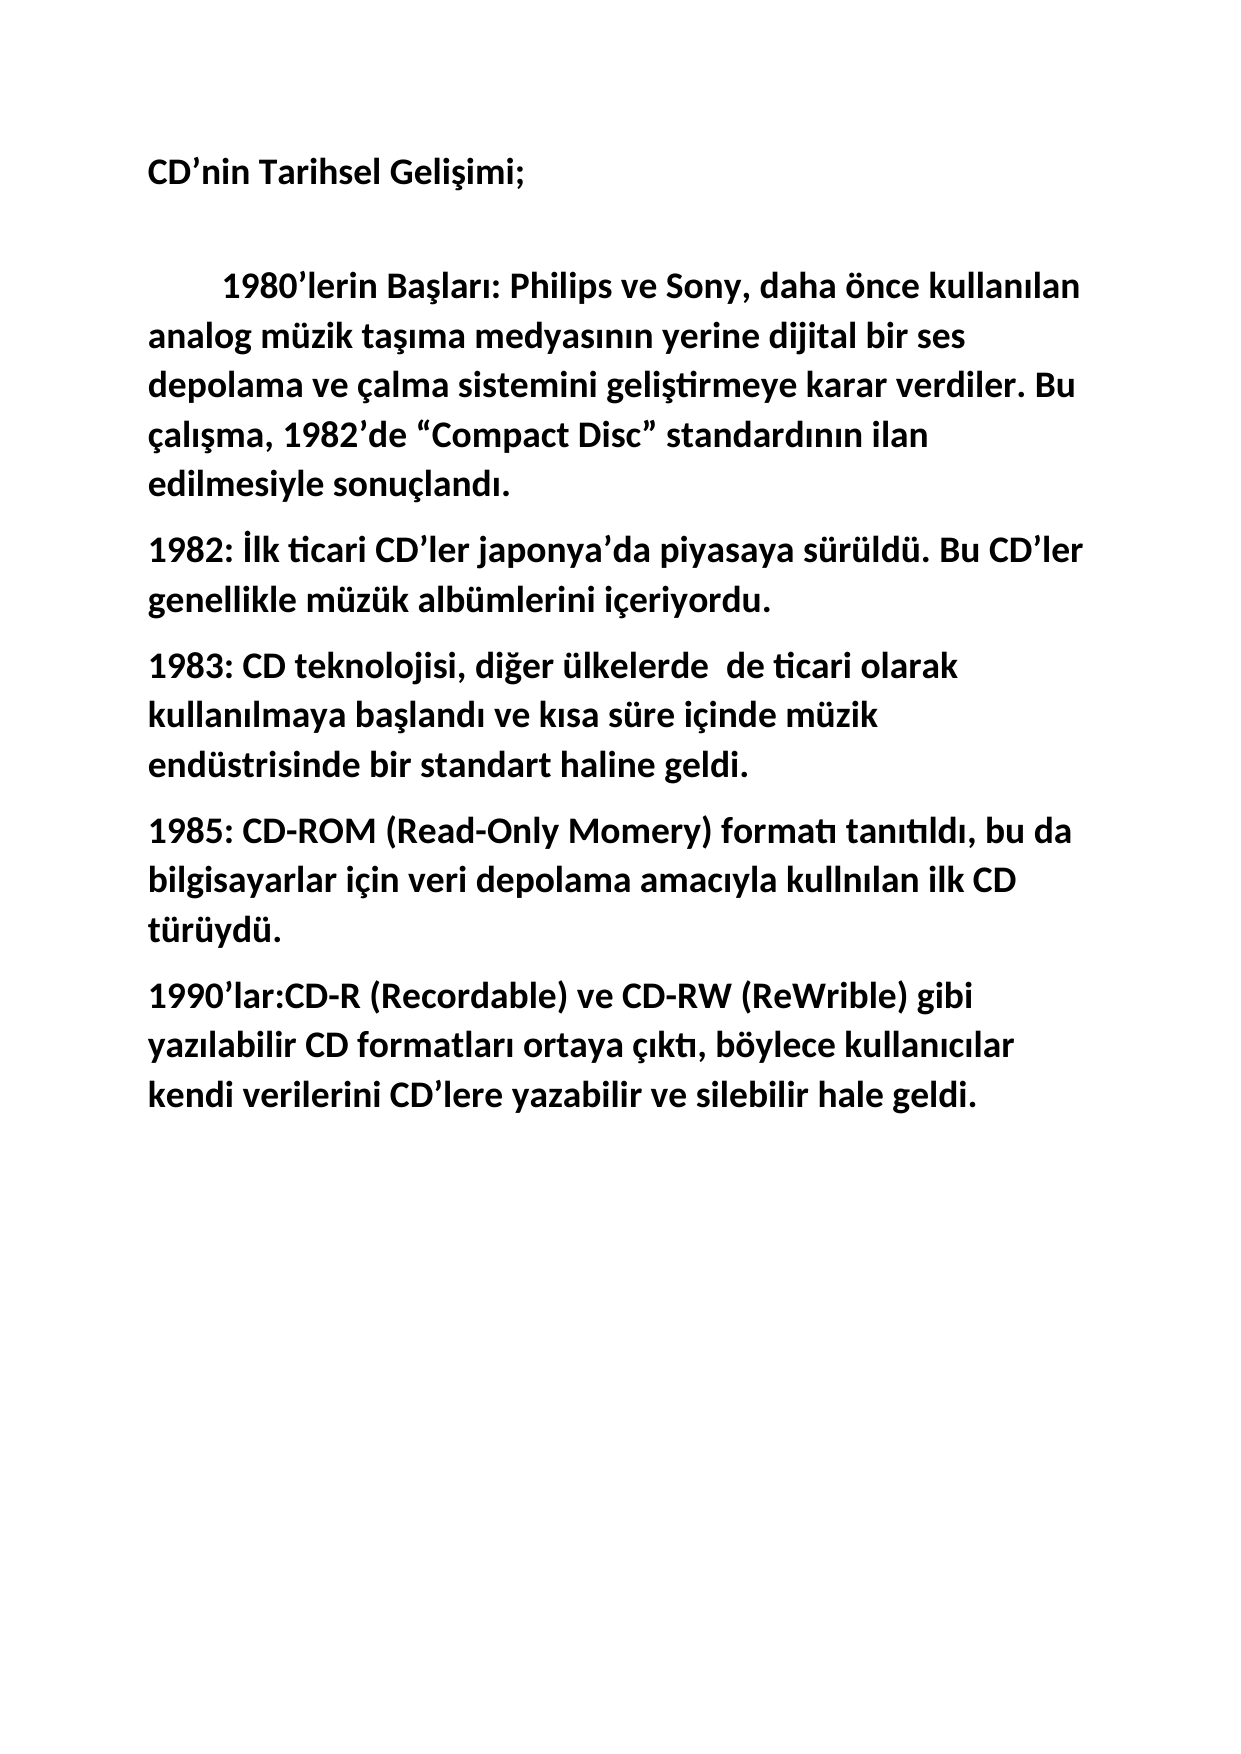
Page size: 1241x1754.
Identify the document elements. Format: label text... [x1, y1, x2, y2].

text 1980’lerin Başları: Philips ve Sony, daha önce kullanılan analog müzik taşıma medyasının yerine dijital bir ses depolama ve çalma sistemini geliştirmeye karar verdiler. Bu çalışma, 1982’de “Compact Disc” standardının ilan edilmesiyle sonuçlandı. [148, 262, 1093, 506]
text 1982: İlk ticari CD’ler japonya’da piyasaya sürüldü. Bu CD’ler genellikle müzük albümlerini içeriyordu. [148, 526, 1093, 621]
text 1985: CD-ROM (Read-Only Momery) formatı tanıtıldı, bu da bilgisayarlar için veri depolama amacıyla kullnılan ilk CD türüydü. [148, 807, 1093, 952]
text 1990’lar:CD-R (Recordable) ve CD-RW (ReWrible) gibi yazılabilir CD formatları ortaya çıktı, böylece kullanıcılar kendi verilerini CD’lere yazabilir ve silebilir hale geldi. [148, 972, 1093, 1117]
text 1983: CD teknolojisi, diğer ülkelerde de ticari olarak kullanılmaya başlandı ve kısa süre içinde müzik endüstrisinde bir standart haline geldi. [148, 642, 1093, 787]
text CD’nin Tarihsel Gelişimi; [148, 148, 1093, 193]
